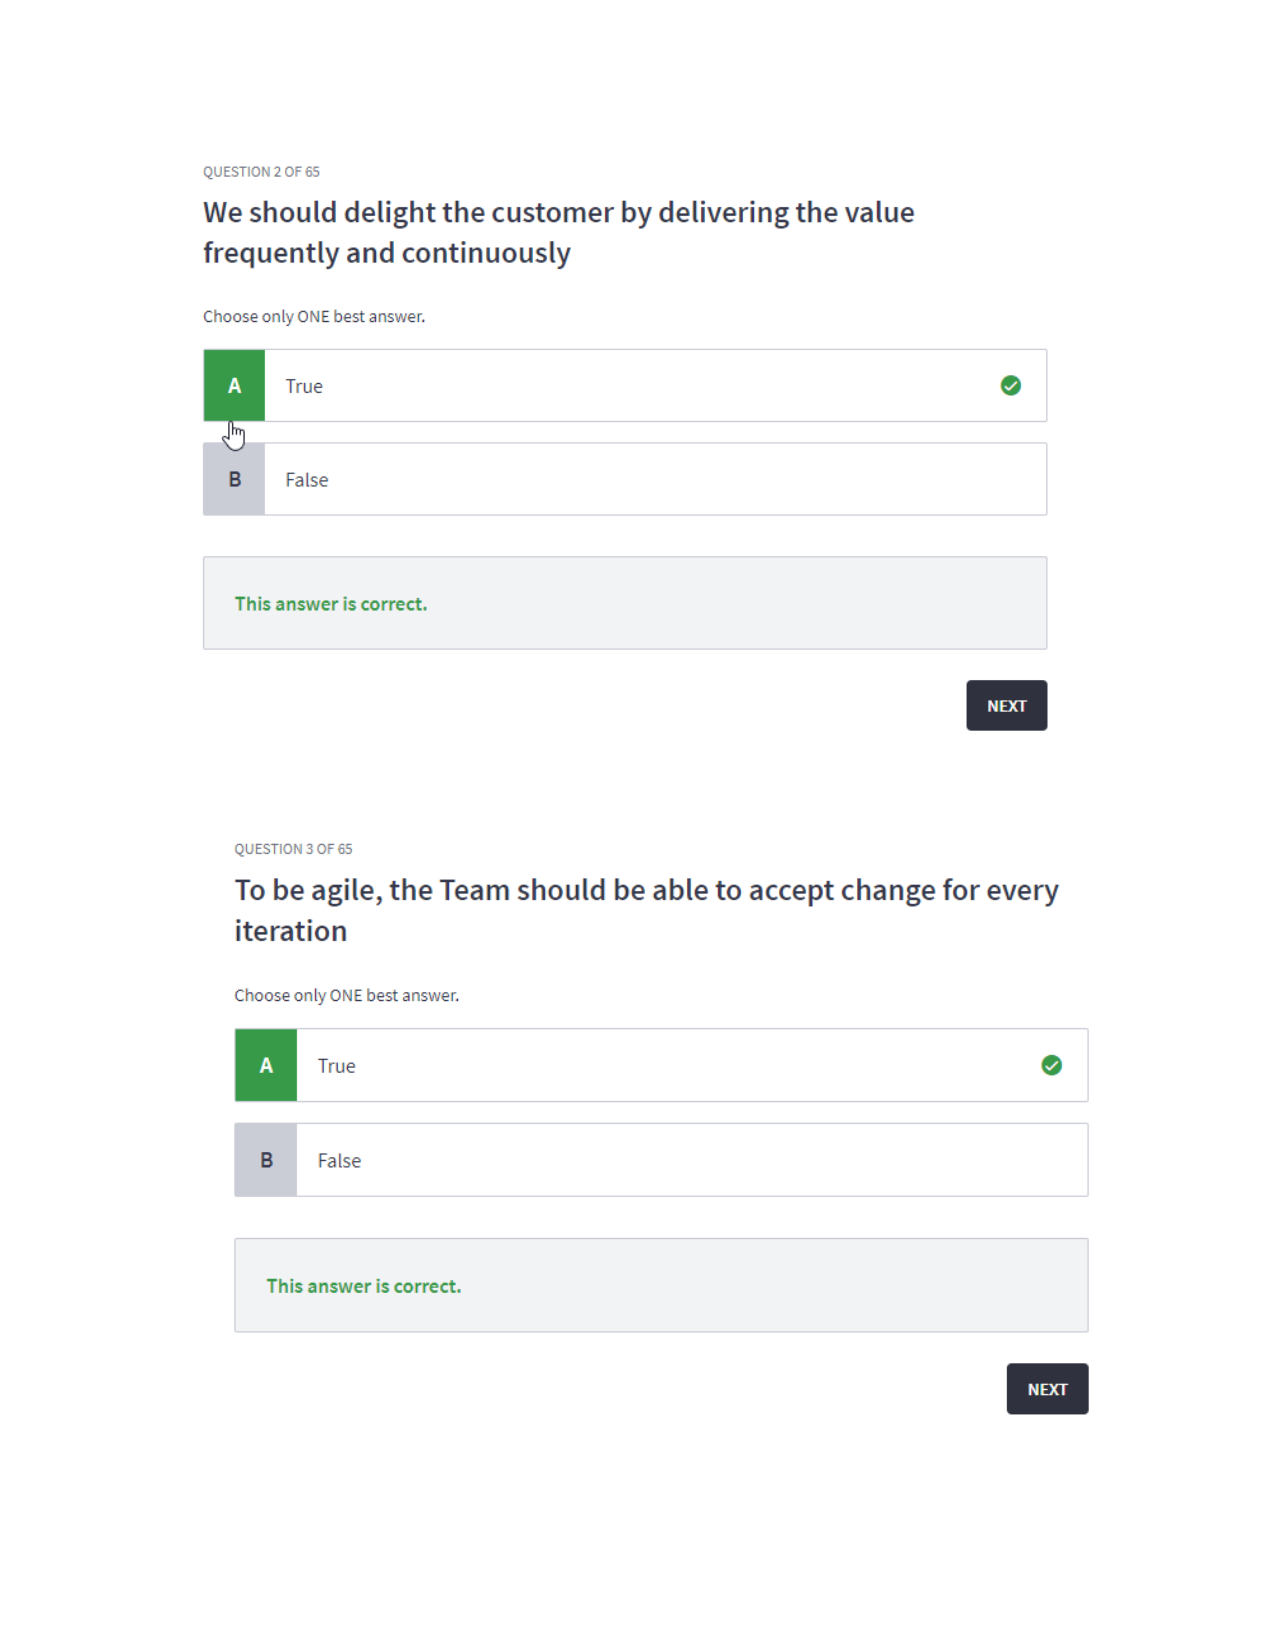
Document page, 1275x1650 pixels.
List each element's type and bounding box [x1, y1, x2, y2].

picture [150, 150, 1125, 808]
picture [150, 826, 1125, 1444]
